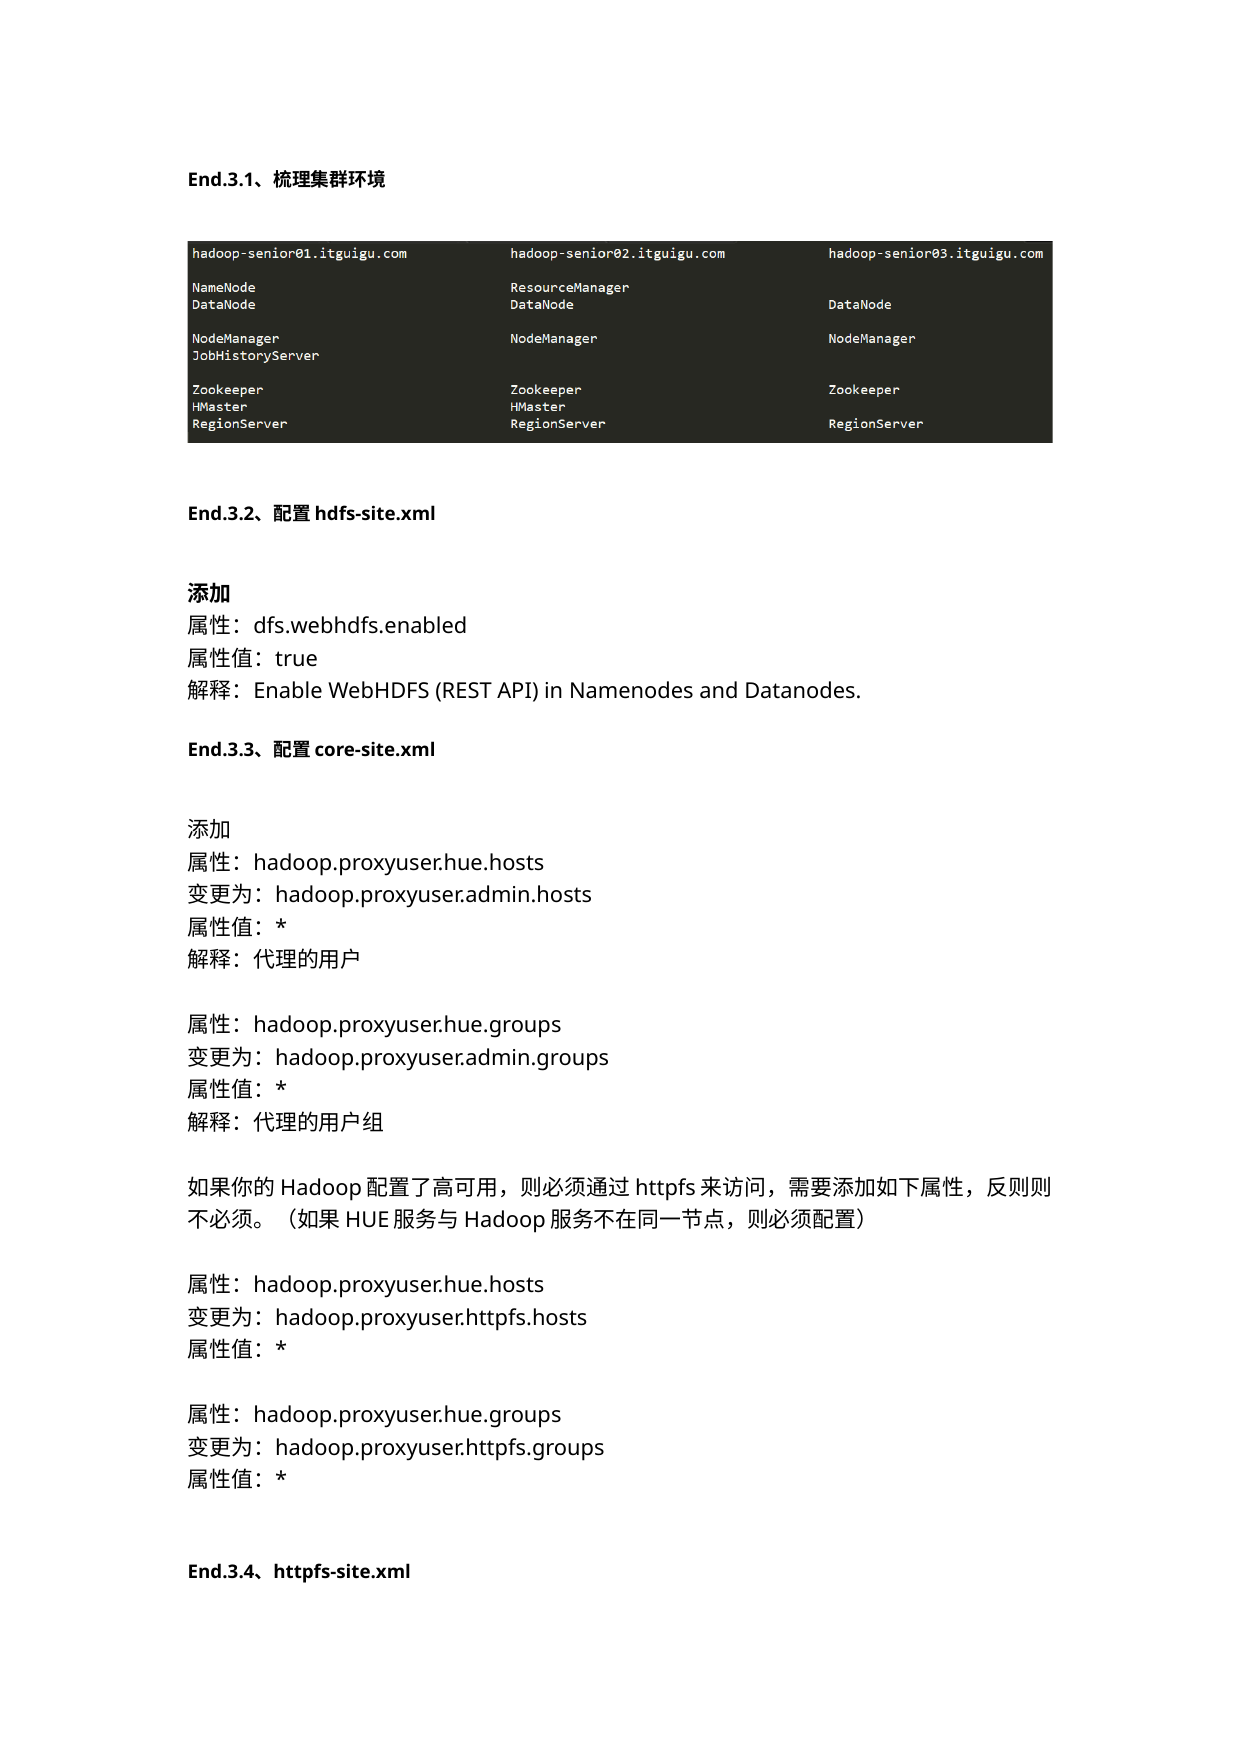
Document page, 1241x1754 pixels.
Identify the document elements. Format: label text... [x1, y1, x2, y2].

text 变更为：hadoop.proxyuser.httpfs.groups [187, 1429, 1053, 1462]
text 变更为：hadoop.proxyuser.admin.groups [187, 1039, 1053, 1072]
text 如果你的Hadoop配置了高可用，则必须通过httpfs来访问，需要添加如下属性，反则则不必须。（如果HUE服务与Hadoop服务不在同一节点，则必须配置） [187, 1169, 1053, 1234]
text 属性值：* [187, 1462, 1053, 1494]
text 解释：代理的用户组 [187, 1104, 1053, 1137]
text 解释：代理的用户 [187, 942, 1053, 974]
subtitle End.3.1、梳理集群环境 [187, 162, 1053, 194]
text 变更为：hadoop.proxyuser.admin.hosts [187, 877, 1053, 909]
text 属性值：* [187, 1332, 1053, 1364]
text 属性：hadoop.proxyuser.hue.hosts [187, 844, 1053, 877]
text 属性值：* [187, 909, 1053, 942]
subtitle End.3.2、配置hdfs-site.xml [187, 496, 1053, 528]
subtitle End.3.4、httpfs-site.xml [187, 1554, 1053, 1586]
text 属性：hadoop.proxyuser.hue.hosts [187, 1267, 1053, 1299]
text 属性：hadoop.proxyuser.hue.groups [187, 1397, 1053, 1429]
picture [187, 241, 1053, 443]
subtitle End.3.3、配置core-site.xml [187, 732, 1053, 765]
text 解释：Enable WebHDFS (REST API) in Namenodes and Datanodes. [187, 673, 1053, 705]
text 添加 [187, 575, 1053, 608]
text 属性值：* [187, 1072, 1053, 1104]
text 属性值：true [187, 640, 1053, 673]
text 添加 [187, 812, 1053, 844]
text 属性：hadoop.proxyuser.hue.groups [187, 1007, 1053, 1039]
text 属性：dfs.webhdfs.enabled [187, 608, 1053, 640]
text 变更为：hadoop.proxyuser.httpfs.hosts [187, 1299, 1053, 1332]
